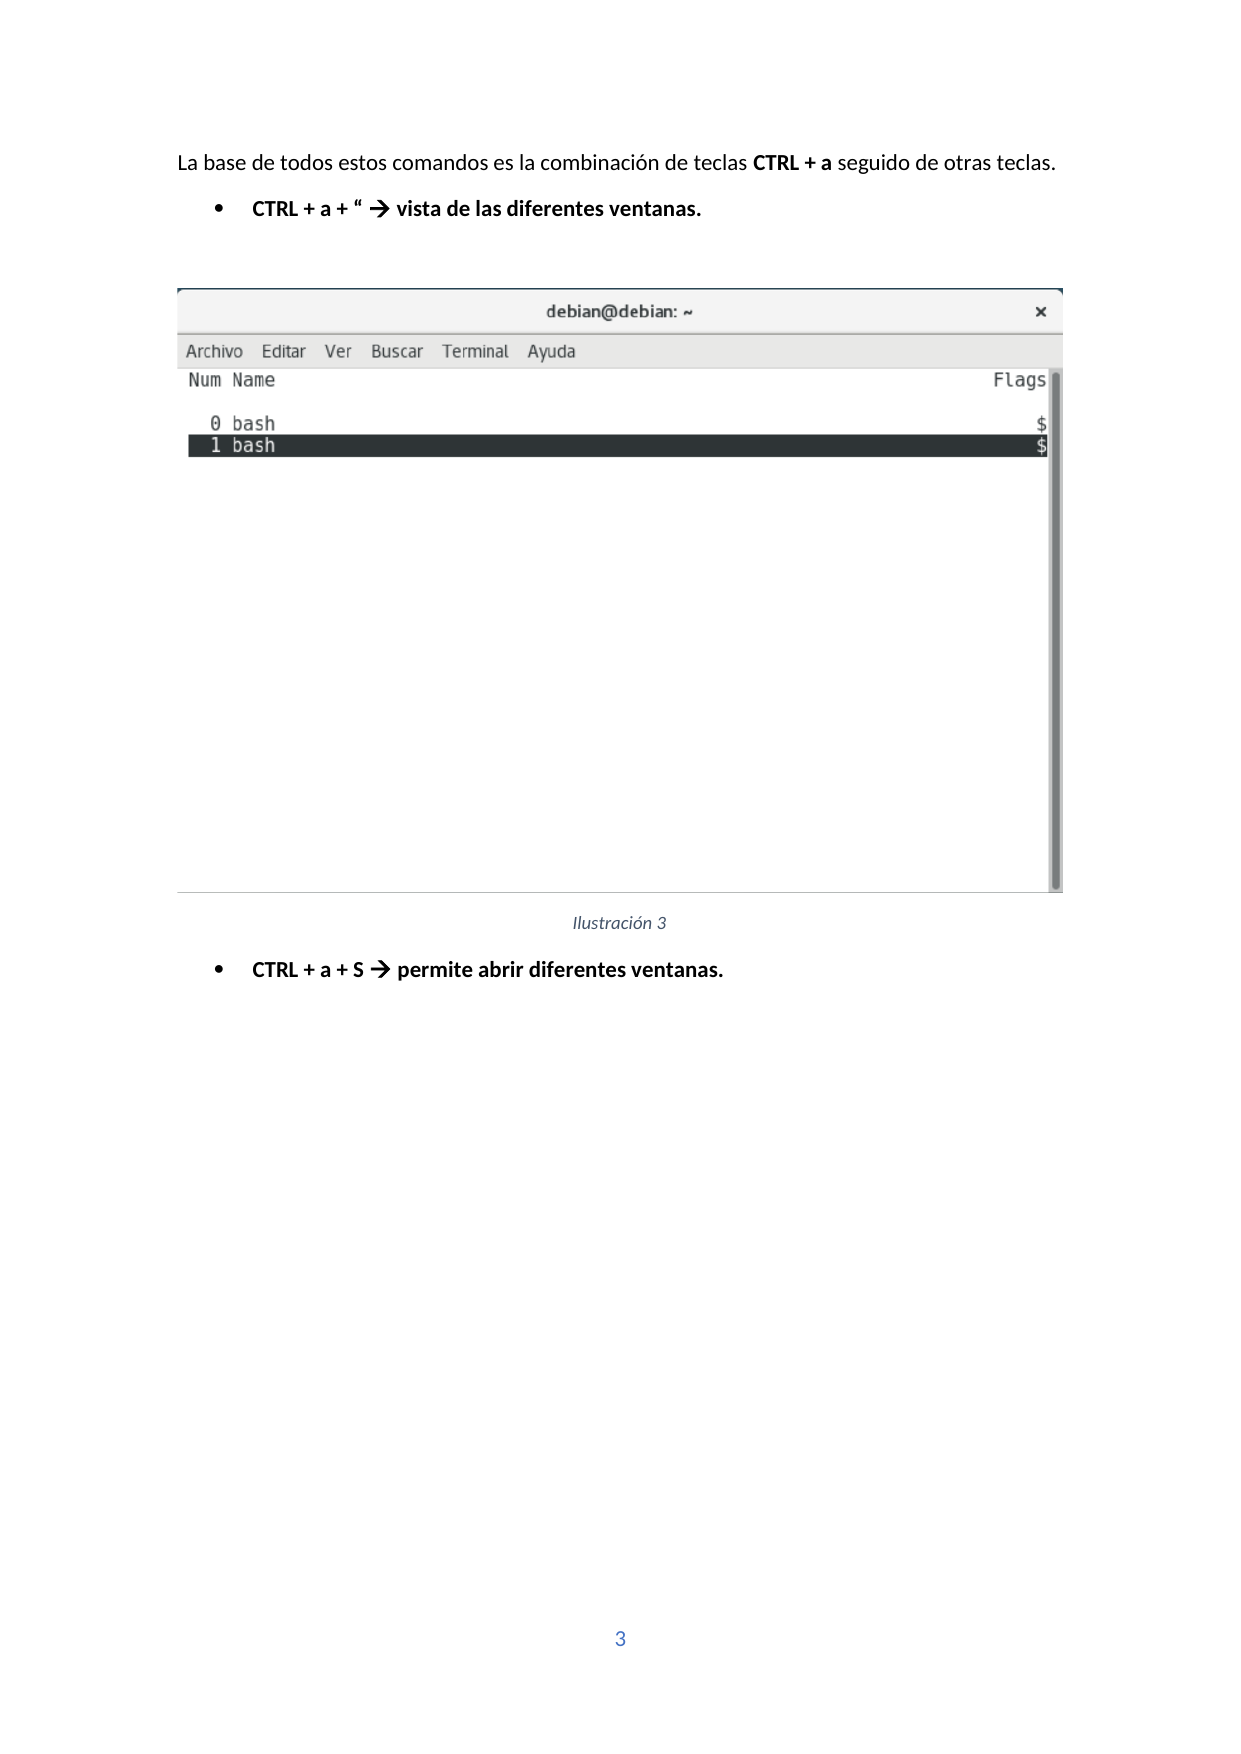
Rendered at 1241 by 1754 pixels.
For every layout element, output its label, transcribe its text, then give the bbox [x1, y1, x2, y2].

list CTRL + a + S permite abrir diferentes ventanas. [215, 955, 1063, 983]
picture [177, 288, 1063, 893]
text La base de todos estos comandos es la combinación de teclas CTRL + a seguido de otras teclas. [177, 148, 1063, 176]
list CTRL + a + “ vista de las diferentes ventanas. [215, 194, 1063, 222]
text Ilustración 3 [177, 911, 1063, 934]
